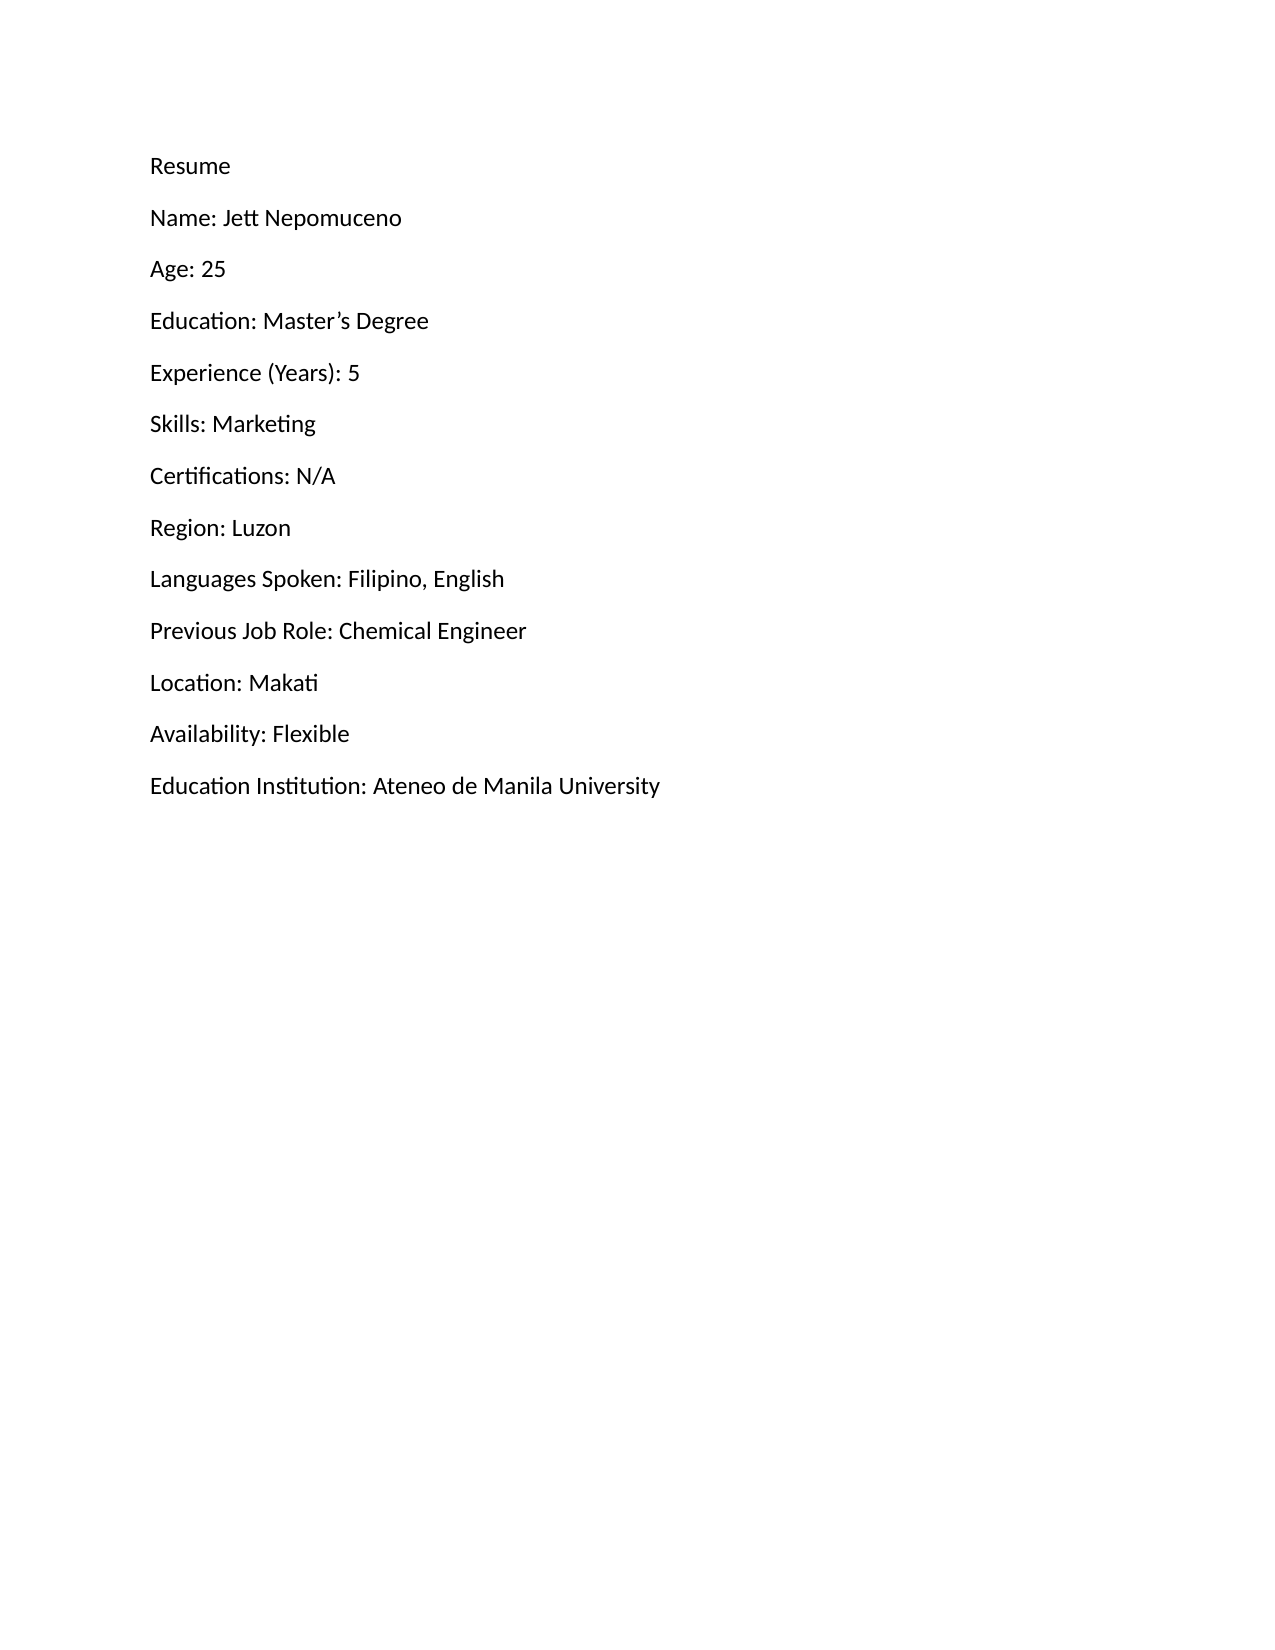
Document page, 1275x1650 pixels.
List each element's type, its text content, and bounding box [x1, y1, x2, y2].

text Education: Master’s Degree [150, 305, 1125, 336]
text Age: 25 [150, 253, 1125, 284]
text Previous Job Role: Chemical Engineer [150, 615, 1125, 646]
text Resume [150, 150, 1125, 181]
text Skills: Marketing [150, 408, 1125, 439]
text Location: Makati [150, 667, 1125, 697]
text Languages Spoken: Filipino, English [150, 563, 1125, 594]
text Certifications: N/A [150, 460, 1125, 491]
text Education Institution: Ateneo de Manila University [150, 770, 1125, 801]
text Region: Luzon [150, 512, 1125, 542]
text Availability: Flexible [150, 718, 1125, 749]
text Name: Jett Nepomuceno [150, 202, 1125, 232]
text Experience (Years): 5 [150, 357, 1125, 387]
